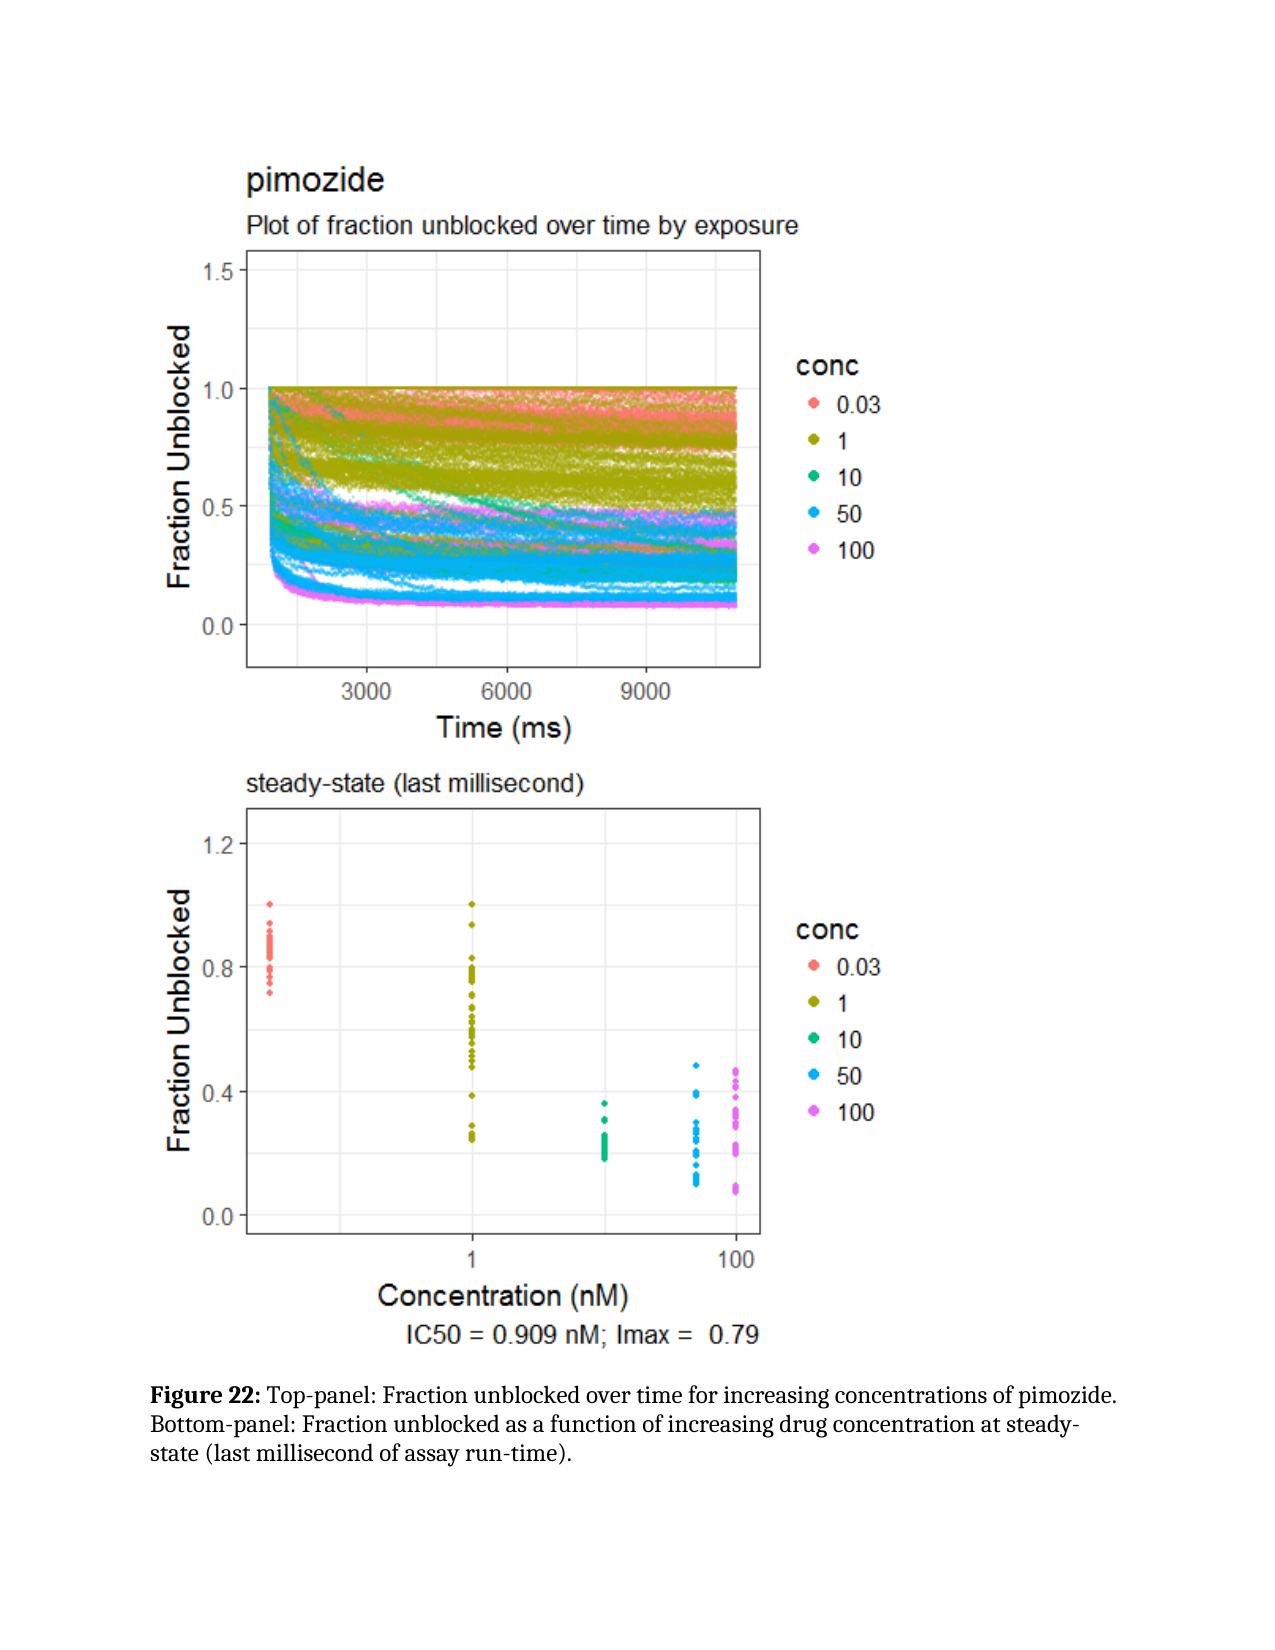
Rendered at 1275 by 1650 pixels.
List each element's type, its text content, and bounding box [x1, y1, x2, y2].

text Figure 22: Top-panel: Fraction unblocked over time for increasing concentrations of pimozide. Bottom-panel: Fraction unblocked as a function of increasing drug concentration at steady-state (last millisecond of assay run-time). [150, 1381, 1125, 1467]
picture [150, 150, 908, 1363]
